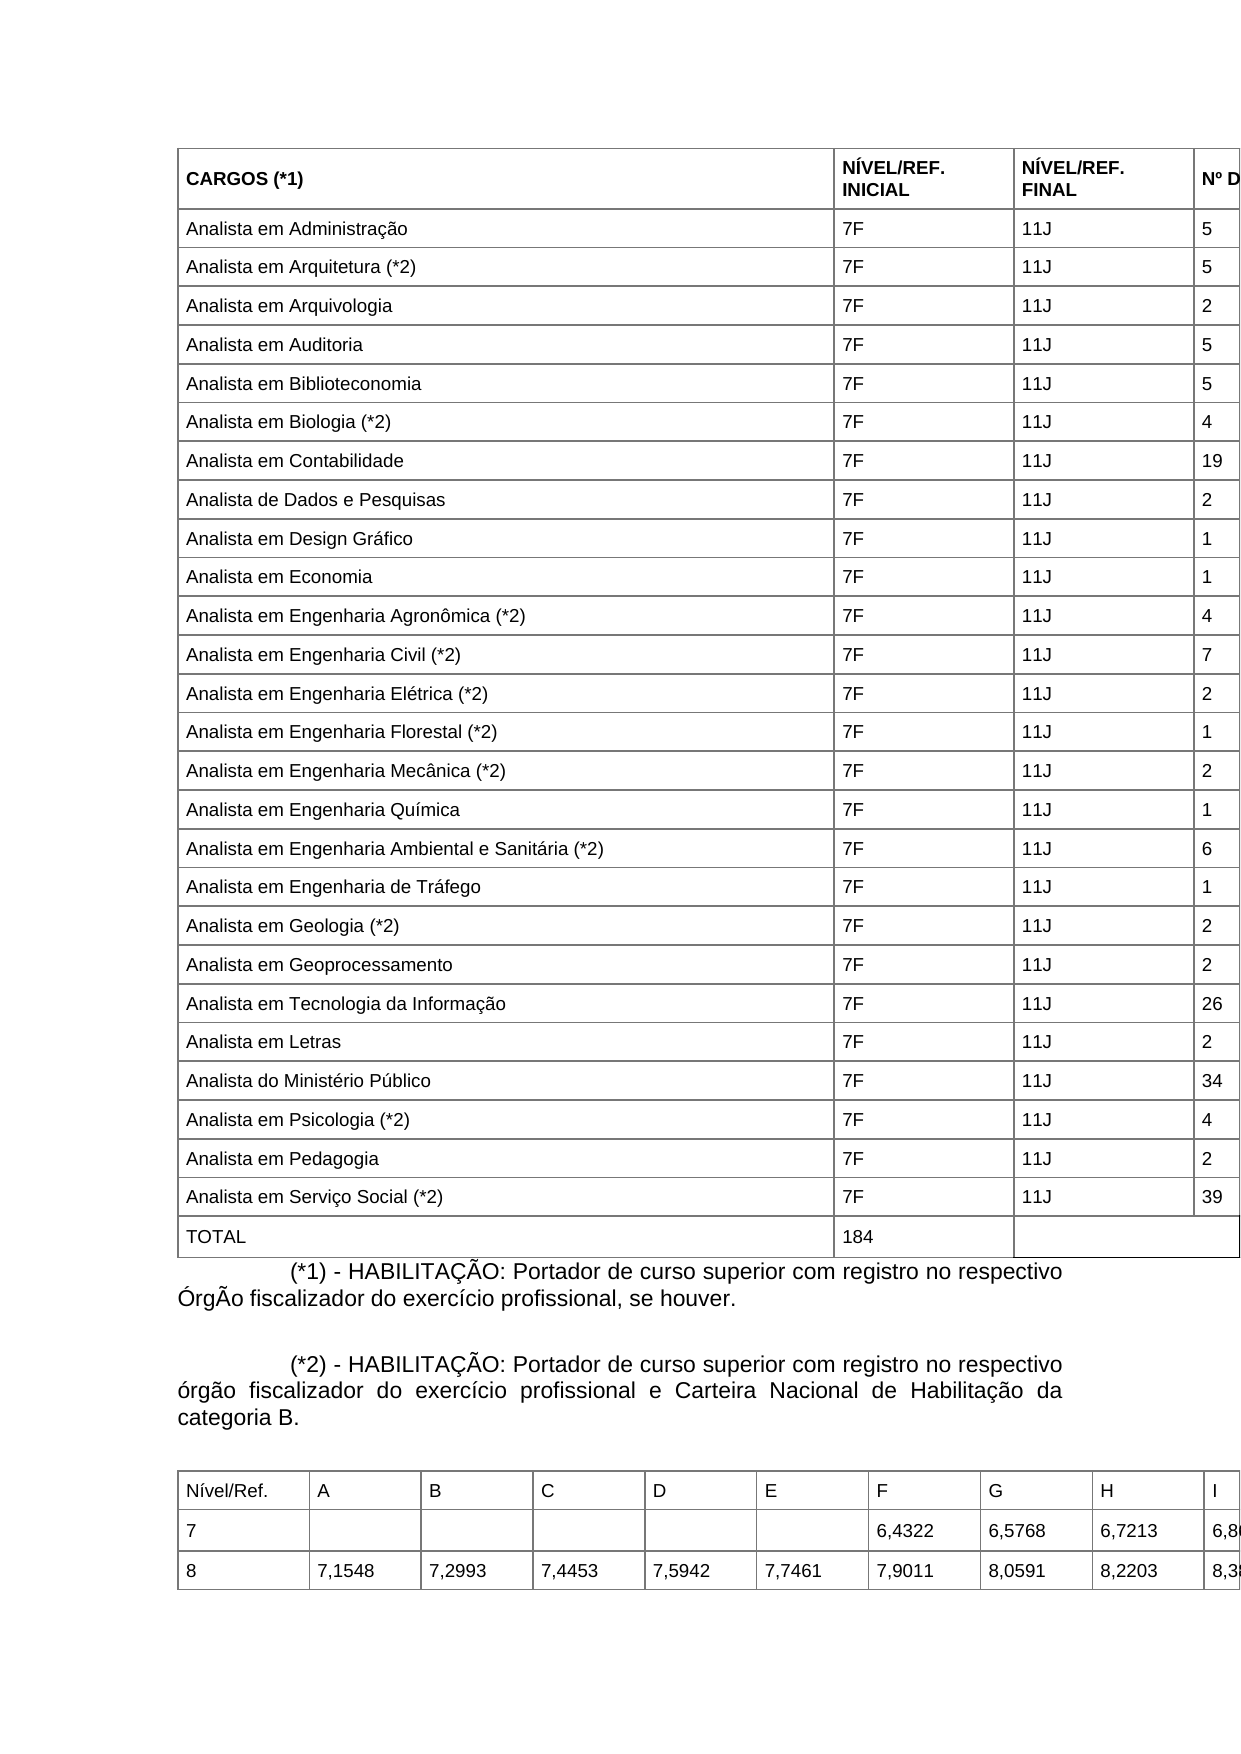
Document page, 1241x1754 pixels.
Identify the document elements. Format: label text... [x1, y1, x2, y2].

table_cell 5 [1195, 210, 1239, 247]
table_cell 7F [835, 985, 1013, 1022]
table_cell 7F [835, 791, 1013, 828]
table_header Nº DE CARGOS [1195, 149, 1239, 208]
table_cell Analista em Auditoria [179, 326, 833, 363]
table_cell Analista em Engenharia Civil (*2) [179, 636, 833, 673]
table_cell 11J [1015, 791, 1193, 828]
table_cell Analista em Contabilidade [179, 442, 833, 479]
table_cell Analista em Engenharia de Tráfego [179, 868, 833, 905]
table_cell 2 [1195, 675, 1239, 712]
table_cell 4 [1195, 403, 1239, 440]
table_cell 11J [1015, 442, 1193, 479]
table_cell Analista em Design Gráfico [179, 520, 833, 557]
table_cell 7F [835, 752, 1013, 789]
table_cell Analista em Biblioteconomia [179, 365, 833, 402]
table_cell 7F [835, 520, 1013, 557]
table_cell 11J [1015, 830, 1193, 867]
table_cell 7F [835, 907, 1013, 944]
table_header CARGOS (*1) [179, 149, 833, 208]
table_cell 11J [1015, 210, 1193, 247]
table_cell 34 [1195, 1062, 1239, 1099]
table_cell 11J [1015, 248, 1193, 285]
table_header D [646, 1472, 756, 1509]
table_cell 7F [835, 1062, 1013, 1099]
table_cell 7 [1195, 636, 1239, 673]
table_header NÍVEL/REF. INICIAL [835, 149, 1013, 208]
table_cell Analista em Engenharia Mecânica (*2) [179, 752, 833, 789]
table_cell 11J [1015, 985, 1193, 1022]
table_cell 7,5942 [646, 1552, 756, 1589]
table_cell 2 [1195, 481, 1239, 518]
table_cell 7F [835, 636, 1013, 673]
table_cell 7F [835, 946, 1013, 983]
table_cell 4 [1195, 1101, 1239, 1138]
table_cell 11J [1015, 752, 1193, 789]
table_cell 7,4453 [534, 1552, 644, 1589]
table_cell 1 [1195, 791, 1239, 828]
table_cell Analista em Engenharia Química [179, 791, 833, 828]
table_cell 11J [1015, 713, 1193, 750]
table_cell 1 [1195, 520, 1239, 557]
table_cell Analista de Dados e Pesquisas [179, 481, 833, 518]
table_header I [1205, 1472, 1239, 1509]
table_cell 11J [1015, 520, 1193, 557]
table_cell 7F [835, 210, 1013, 247]
table_cell 7F [835, 1140, 1013, 1177]
table_cell 11J [1015, 287, 1193, 324]
table_cell 11J [1015, 597, 1193, 634]
table_cell Analista em Letras [179, 1023, 833, 1060]
table_cell 26 [1195, 985, 1239, 1022]
table_header Nível/Ref. [179, 1472, 309, 1509]
text (*1) - HABILITAÇÃO: Portador de curso superior com registro no respectivo ÓrgÃo fiscalizador do exercício profissional, se houver. [177, 1258, 1063, 1311]
table_cell 7F [835, 713, 1013, 750]
table_cell 7 [179, 1510, 309, 1550]
table_cell 8,0591 [981, 1552, 1092, 1589]
table_cell 5 [1195, 326, 1239, 363]
table_cell [1194, 1217, 1239, 1257]
table_cell Analista em Tecnologia da Informação [179, 985, 833, 1022]
table_cell 11J [1015, 675, 1193, 712]
table_cell 2 [1195, 1140, 1239, 1177]
table_cell 1 [1195, 868, 1239, 905]
table_cell 184 [835, 1217, 1013, 1257]
table_cell [757, 1510, 868, 1550]
table_header H [1093, 1472, 1203, 1509]
table_cell 7F [835, 403, 1013, 440]
table_cell 19 [1195, 442, 1239, 479]
table_cell 8 [179, 1552, 309, 1589]
table_cell Analista em Psicologia (*2) [179, 1101, 833, 1138]
table_cell 7F [835, 365, 1013, 402]
table_cell 7F [835, 830, 1013, 867]
table_cell 39 [1195, 1178, 1239, 1215]
table_cell 11J [1015, 946, 1193, 983]
table_cell 8,2203 [1093, 1552, 1203, 1589]
table_cell 11J [1015, 481, 1193, 518]
table_cell 1 [1195, 558, 1239, 595]
table_cell Analista em Economia [179, 558, 833, 595]
table_cell 11J [1015, 558, 1193, 595]
table_cell 4 [1195, 597, 1239, 634]
table_cell 2 [1195, 752, 1239, 789]
table_cell 7,9011 [869, 1552, 980, 1589]
table_header G [981, 1472, 1092, 1509]
table_cell 7F [835, 675, 1013, 712]
table_cell Analista em Biologia (*2) [179, 403, 833, 440]
table_cell 6 [1195, 830, 1239, 867]
table_cell 11J [1015, 326, 1193, 363]
table_cell 2 [1195, 287, 1239, 324]
table_cell Analista em Arquitetura (*2) [179, 248, 833, 285]
table_cell 7F [835, 1101, 1013, 1138]
table_cell 7F [835, 1023, 1013, 1060]
table_cell Analista em Geologia (*2) [179, 907, 833, 944]
table_cell 7F [835, 1178, 1013, 1215]
table_cell 7F [835, 248, 1013, 285]
table_cell Analista em Engenharia Ambiental e Sanitária (*2) [179, 830, 833, 867]
table_cell 11J [1015, 1178, 1193, 1215]
table_cell Analista em Administração [179, 210, 833, 247]
table_cell 7,2993 [422, 1552, 532, 1589]
table_header F [869, 1472, 980, 1509]
table_cell 6,5768 [981, 1510, 1092, 1550]
table_cell 11J [1015, 1140, 1193, 1177]
table_header A [310, 1472, 420, 1509]
table_cell 11J [1015, 403, 1193, 440]
table_cell 11J [1015, 907, 1193, 944]
table_cell 5 [1195, 365, 1239, 402]
table_header B [422, 1472, 532, 1509]
table_cell [534, 1510, 644, 1550]
table_cell 8,3847 [1205, 1552, 1239, 1589]
table_cell [1015, 1217, 1194, 1257]
table_cell 5 [1195, 248, 1239, 285]
table_cell 7F [835, 287, 1013, 324]
table_cell TOTAL [179, 1217, 833, 1257]
table_cell 7F [835, 558, 1013, 595]
table_cell Analista em Engenharia Agronômica (*2) [179, 597, 833, 634]
table_cell 6,7213 [1093, 1510, 1203, 1550]
table_cell 7F [835, 442, 1013, 479]
table_cell 11J [1015, 1023, 1193, 1060]
table_cell 2 [1195, 946, 1239, 983]
table_cell Analista em Engenharia Florestal (*2) [179, 713, 833, 750]
table_cell 2 [1195, 907, 1239, 944]
table_cell Analista em Engenharia Elétrica (*2) [179, 675, 833, 712]
table_cell 11J [1015, 365, 1193, 402]
table_cell 7F [835, 868, 1013, 905]
table_cell 7,7461 [757, 1552, 868, 1589]
table_cell Analista em Geoprocessamento [179, 946, 833, 983]
table_header E [757, 1472, 868, 1509]
table_cell [310, 1510, 420, 1550]
table_cell 1 [1195, 713, 1239, 750]
text (*2) - HABILITAÇÃO: Portador de curso superior com registro no respectivo órgão fiscalizador do exercício profissional e Carteira Nacional de Habilitação da categoria B. [177, 1351, 1063, 1430]
table_cell 11J [1015, 636, 1193, 673]
table_cell Analista em Pedagogia [179, 1140, 833, 1177]
table_cell 7,1548 [310, 1552, 420, 1589]
table_cell [646, 1510, 756, 1550]
table_cell 11J [1015, 868, 1193, 905]
table_cell 7F [835, 481, 1013, 518]
table_cell 7F [835, 326, 1013, 363]
table_cell Analista em Arquivologia [179, 287, 833, 324]
table_cell 11J [1015, 1062, 1193, 1099]
table_cell [422, 1510, 532, 1550]
table_cell 11J [1015, 1101, 1193, 1138]
table_cell 2 [1195, 1023, 1239, 1060]
table_cell 6,8658 [1205, 1510, 1239, 1550]
table_header NÍVEL/REF. FINAL [1015, 149, 1193, 208]
table_cell Analista do Ministério Público [179, 1062, 833, 1099]
table_cell 6,4322 [869, 1510, 980, 1550]
table_cell Analista em Serviço Social (*2) [179, 1178, 833, 1215]
table_cell 7F [835, 597, 1013, 634]
table_header C [534, 1472, 644, 1509]
